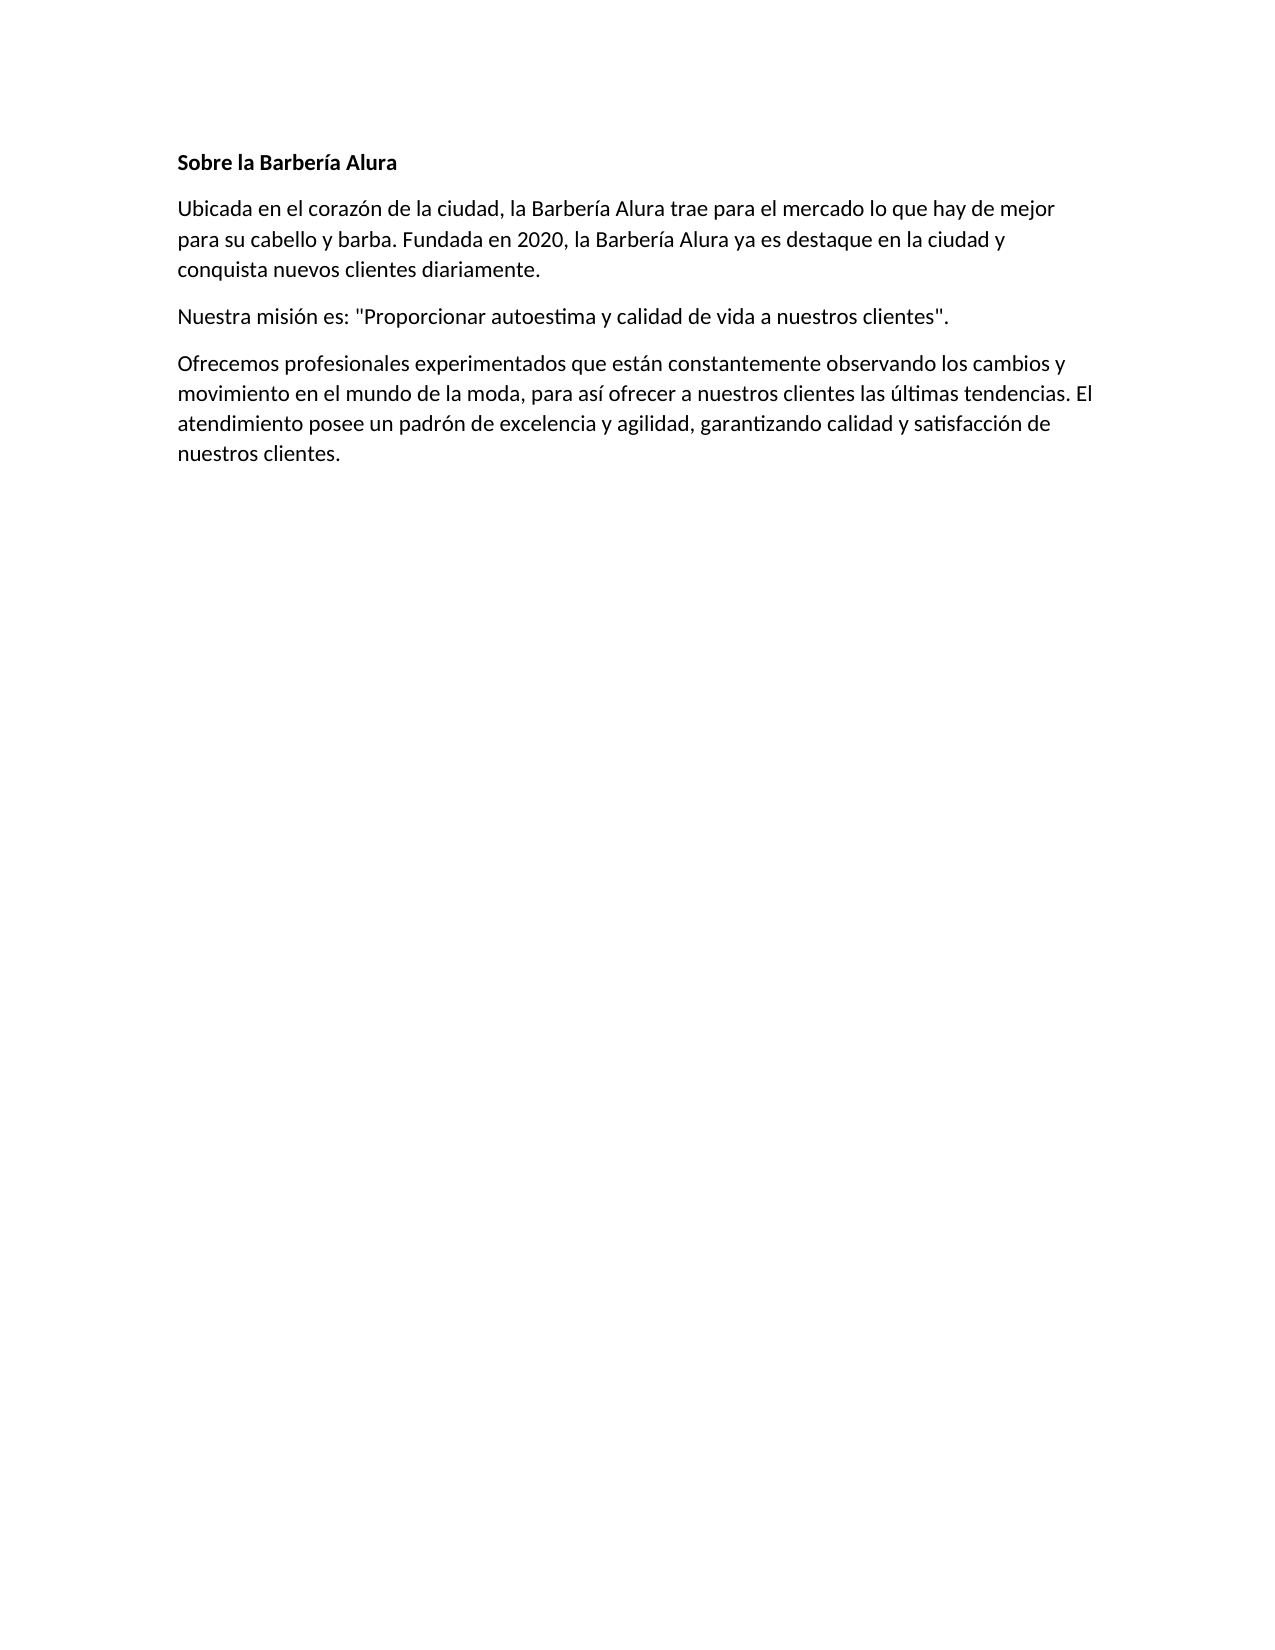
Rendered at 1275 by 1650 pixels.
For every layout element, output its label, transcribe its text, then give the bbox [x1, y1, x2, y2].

text Nuestra misión es: "Proporcionar autoestima y calidad de vida a nuestros clientes". [177, 302, 1098, 330]
text Ubicada en el corazón de la ciudad, la Barbería Alura trae para el mercado lo que hay de mejor para su cabello y barba. Fundada en 2020, la Barbería Alura ya es destaque en la ciudad y conquista nuevos clientes diariamente. [177, 194, 1098, 283]
text Ofrecemos profesionales experimentados que están constantemente observando los cambios y movimiento en el mundo de la moda, para así ofrecer a nuestros clientes las últimas tendencias. El atendimiento posee un padrón de excelencia y agilidad, garantizando calidad y satisfacción de nuestros clientes. [177, 349, 1098, 467]
text Sobre la Barbería Alura [177, 148, 1098, 176]
